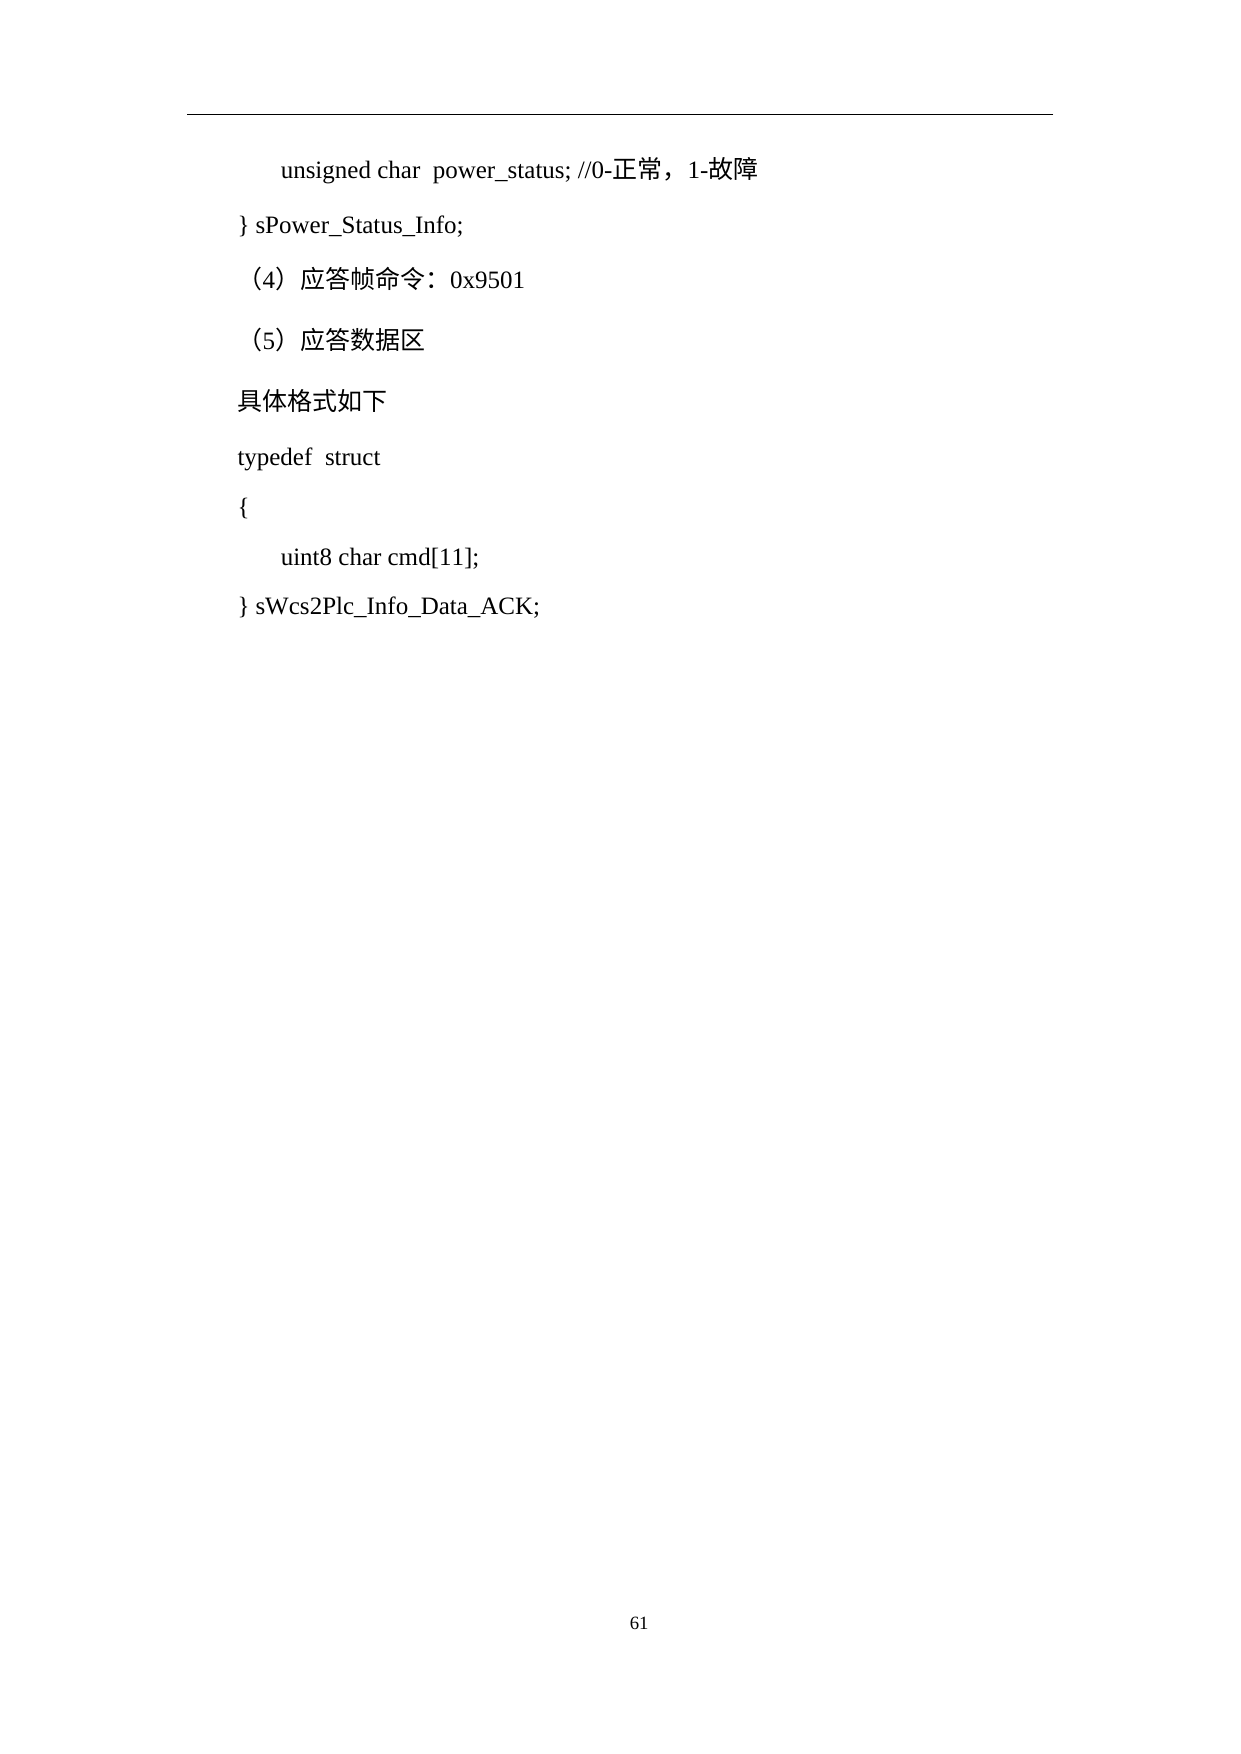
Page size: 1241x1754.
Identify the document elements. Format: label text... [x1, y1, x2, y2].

text （5）应答数据区 [187, 321, 1053, 357]
text } sPower_Status_Info; [187, 211, 1053, 239]
text unsigned char power_status; //0-正常，1-故障 [187, 150, 1053, 186]
text typedef struct [187, 442, 1053, 471]
text （4）应答帧命令：0x9501 [187, 260, 1053, 296]
text { [187, 492, 1053, 521]
text } sWcs2Plc_Info_Data_ACK; [187, 591, 1053, 620]
text 具体格式如下 [187, 381, 1053, 417]
text uint8 char cmd[11]; [187, 542, 1053, 570]
